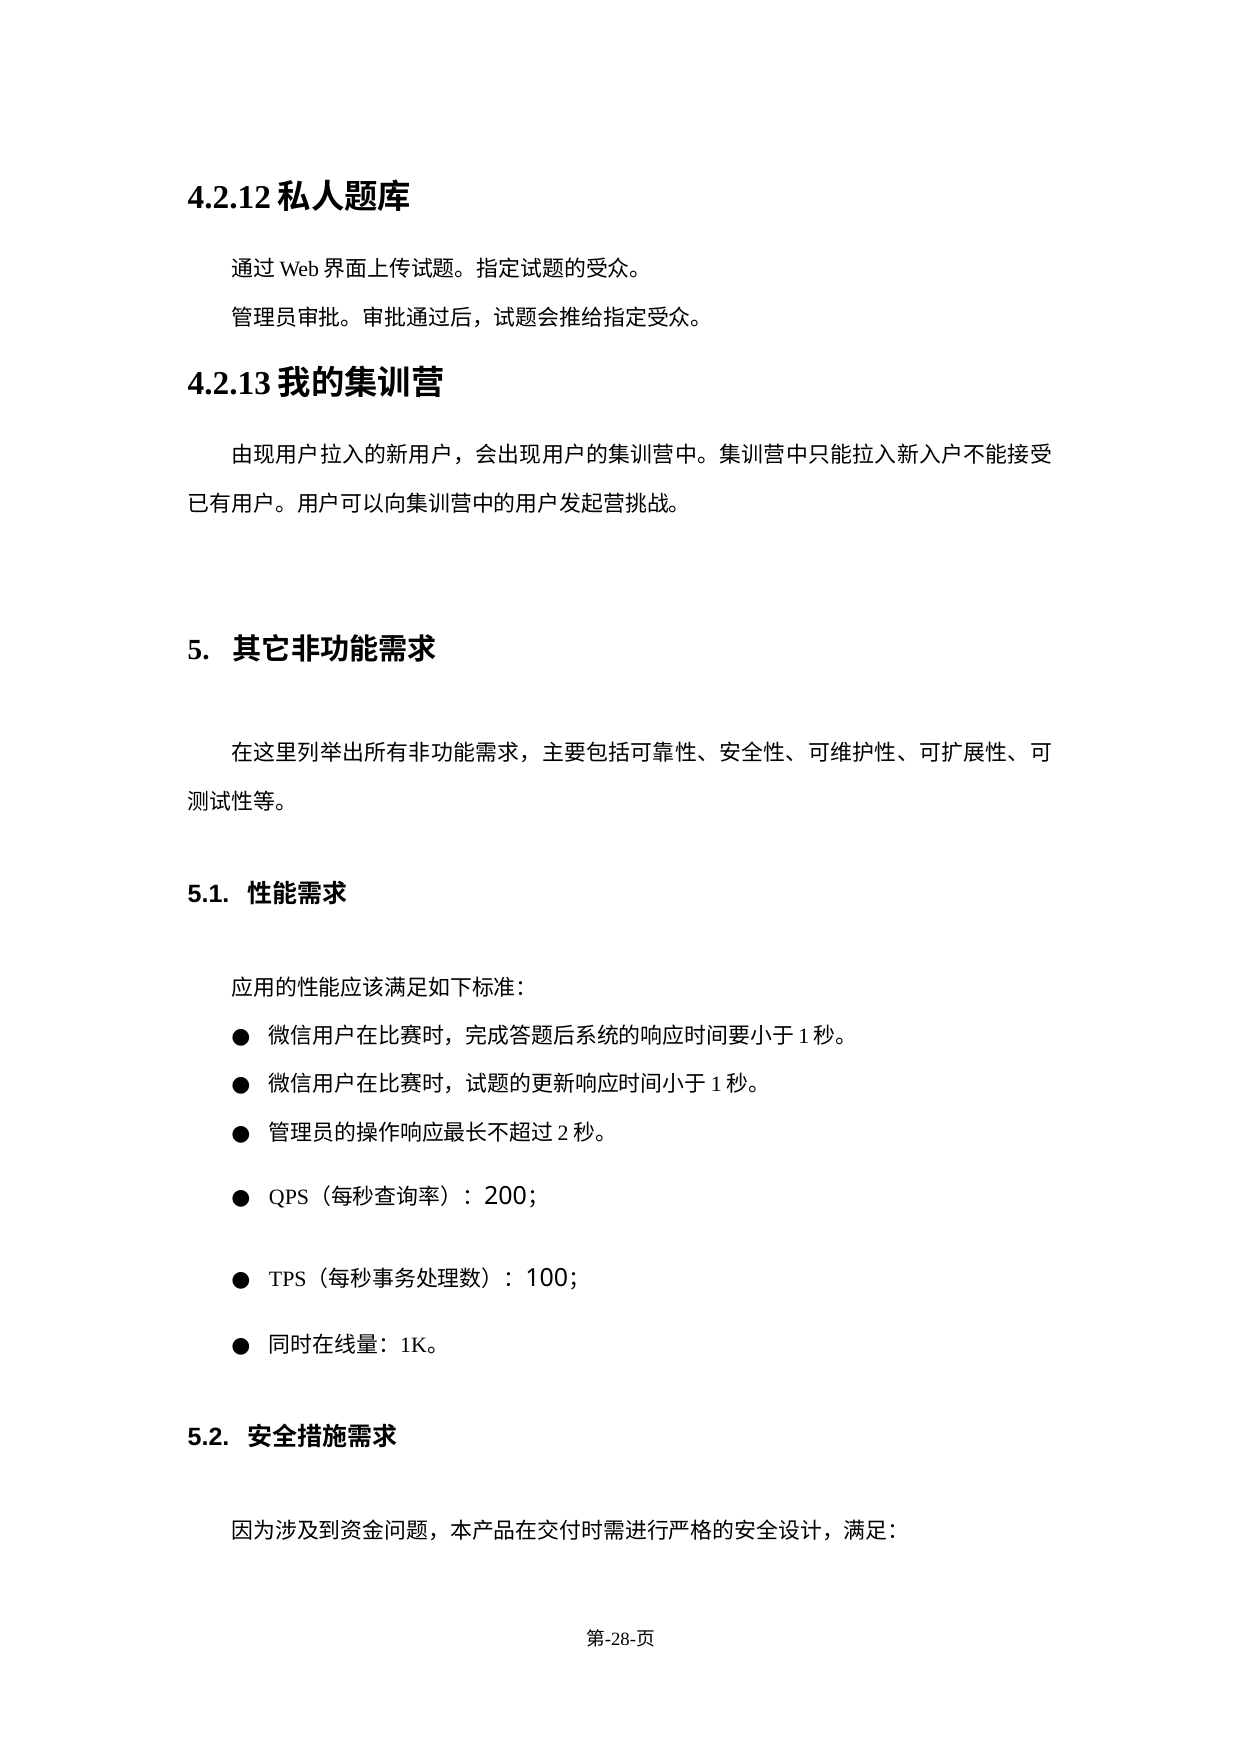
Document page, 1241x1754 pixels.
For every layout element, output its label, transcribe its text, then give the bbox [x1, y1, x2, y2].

text 4.2.13我的集训营 [187, 348, 1053, 413]
subtitle 性能需求 [187, 859, 1053, 924]
text 在这里列举出所有非功能需求，主要包括可靠性、安全性、可维护性、可扩展性、可测试性等。 [187, 735, 1053, 816]
list 微信用户在比赛时，完成答题后系统的响应时间要小于1秒。 [231, 1018, 1053, 1050]
list 同时在线量：1K。 [231, 1327, 1053, 1359]
text 应用的性能应该满足如下标准： [187, 969, 1053, 1002]
text 因为涉及到资金问题，本产品在交付时需进行严格的安全设计，满足： [187, 1512, 1053, 1545]
list QPS（每秒查询率）：200； [231, 1163, 1053, 1228]
list TPS（每秒事务处理数）：100； [231, 1244, 1053, 1309]
text 4.2.12私人题库 [187, 162, 1053, 227]
subtitle 安全措施需求 [187, 1402, 1053, 1467]
list 微信用户在比赛时，试题的更新响应时间小于1秒。 [231, 1066, 1053, 1098]
list 管理员的操作响应最长不超过2秒。 [231, 1114, 1053, 1147]
text 管理员审批。审批通过后，试题会推给指定受众。 [187, 299, 1053, 332]
text 通过Web界面上传试题。指定试题的受众。 [187, 251, 1053, 283]
subtitle 其它非功能需求 [187, 614, 1053, 679]
text 由现用户拉入的新用户，会出现用户的集训营中。集训营中只能拉入新入户不能接受已有用户。用户可以向集训营中的用户发起营挑战。 [187, 437, 1053, 518]
